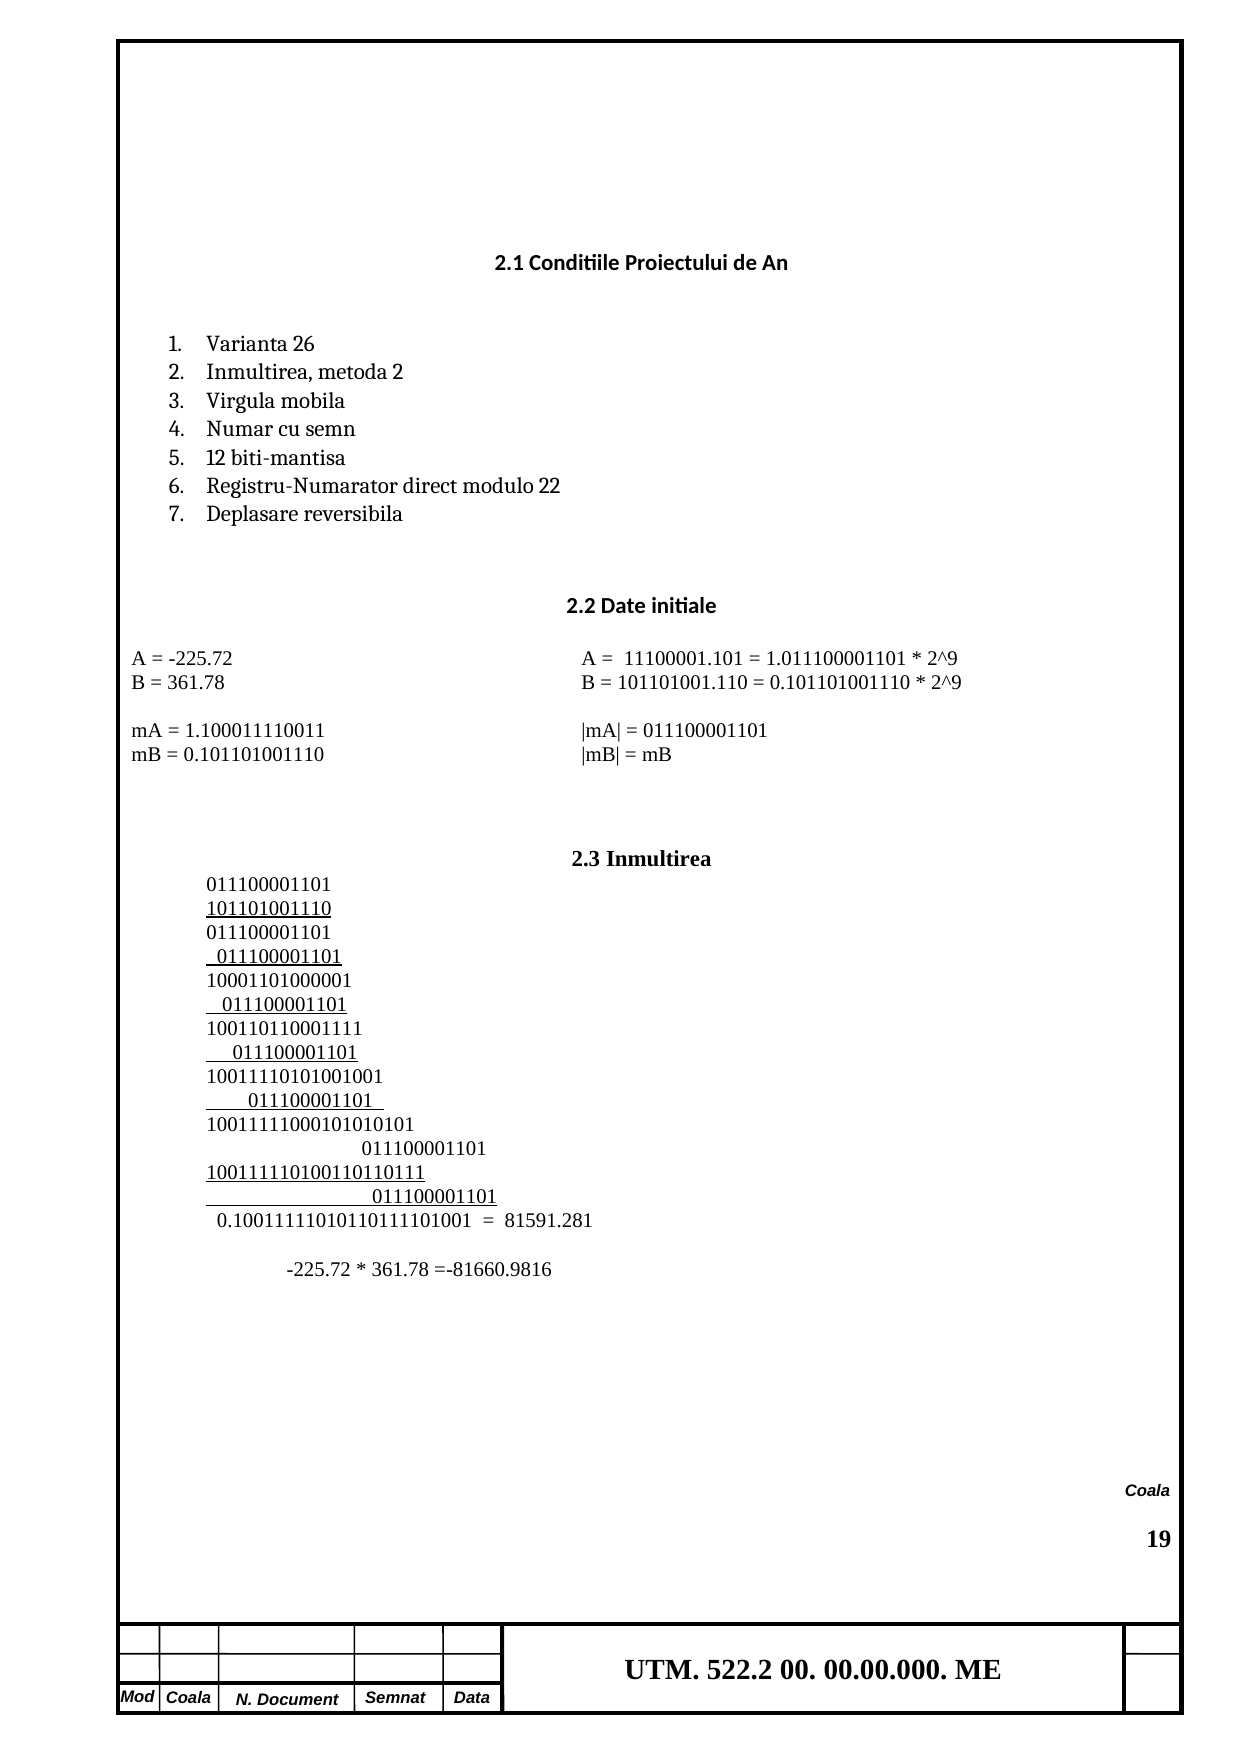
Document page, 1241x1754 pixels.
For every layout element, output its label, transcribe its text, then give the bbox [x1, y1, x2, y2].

text B = 361.78 B = 101101001.110 = 0.101101001110 * 2^9 [131, 670, 1152, 694]
text 2.3 Inmultirea [133, 845, 1150, 871]
list Deplasare reversibila [169, 501, 1152, 527]
text 011100001101 [131, 1040, 1152, 1064]
text 011100001101 [131, 1136, 1152, 1160]
text 2.2 Date initiale [133, 591, 1150, 619]
list Varianta 26 [169, 331, 1152, 357]
text 011100001101 [131, 992, 1152, 1016]
text mA = 1.100011110011 |mA| = 011100001101 [131, 718, 1152, 742]
text 011100001101 [206, 871, 1152, 896]
text 011100001101 [131, 1088, 1152, 1112]
text 101101001110 [131, 896, 1152, 919]
text 10011110101001001 [131, 1064, 1152, 1088]
list Numar cu semn [169, 416, 1152, 442]
text 0.10011111010110111101001 = 81591.281 [206, 1208, 1152, 1232]
text 100111110100110110111 [131, 1160, 1152, 1184]
text -225.72 * 361.78 =-81660.9816 [281, 1256, 1152, 1281]
text 011100001101 [131, 944, 1152, 968]
list 12 biti-mantisa [169, 444, 1152, 471]
text 011100001101 [131, 1184, 1152, 1208]
text 011100001101 [131, 919, 1152, 944]
list Registru-Numarator direct modulo 22 [169, 473, 1152, 499]
text 10011111000101010101 [131, 1112, 1152, 1136]
text mB = 0.101101001110 |mB| = mB [131, 742, 1152, 766]
list Inmultirea, metoda 2 [169, 359, 1152, 385]
list Virgula mobila [169, 387, 1152, 414]
text 10001101000001 [131, 968, 1152, 992]
text 2.1 Conditiile Proiectului de An [133, 248, 1150, 276]
text 100110110001111 [131, 1016, 1152, 1040]
text A = -225.72 A = 11100001.101 = 1.011100001101 * 2^9 [131, 646, 1152, 670]
